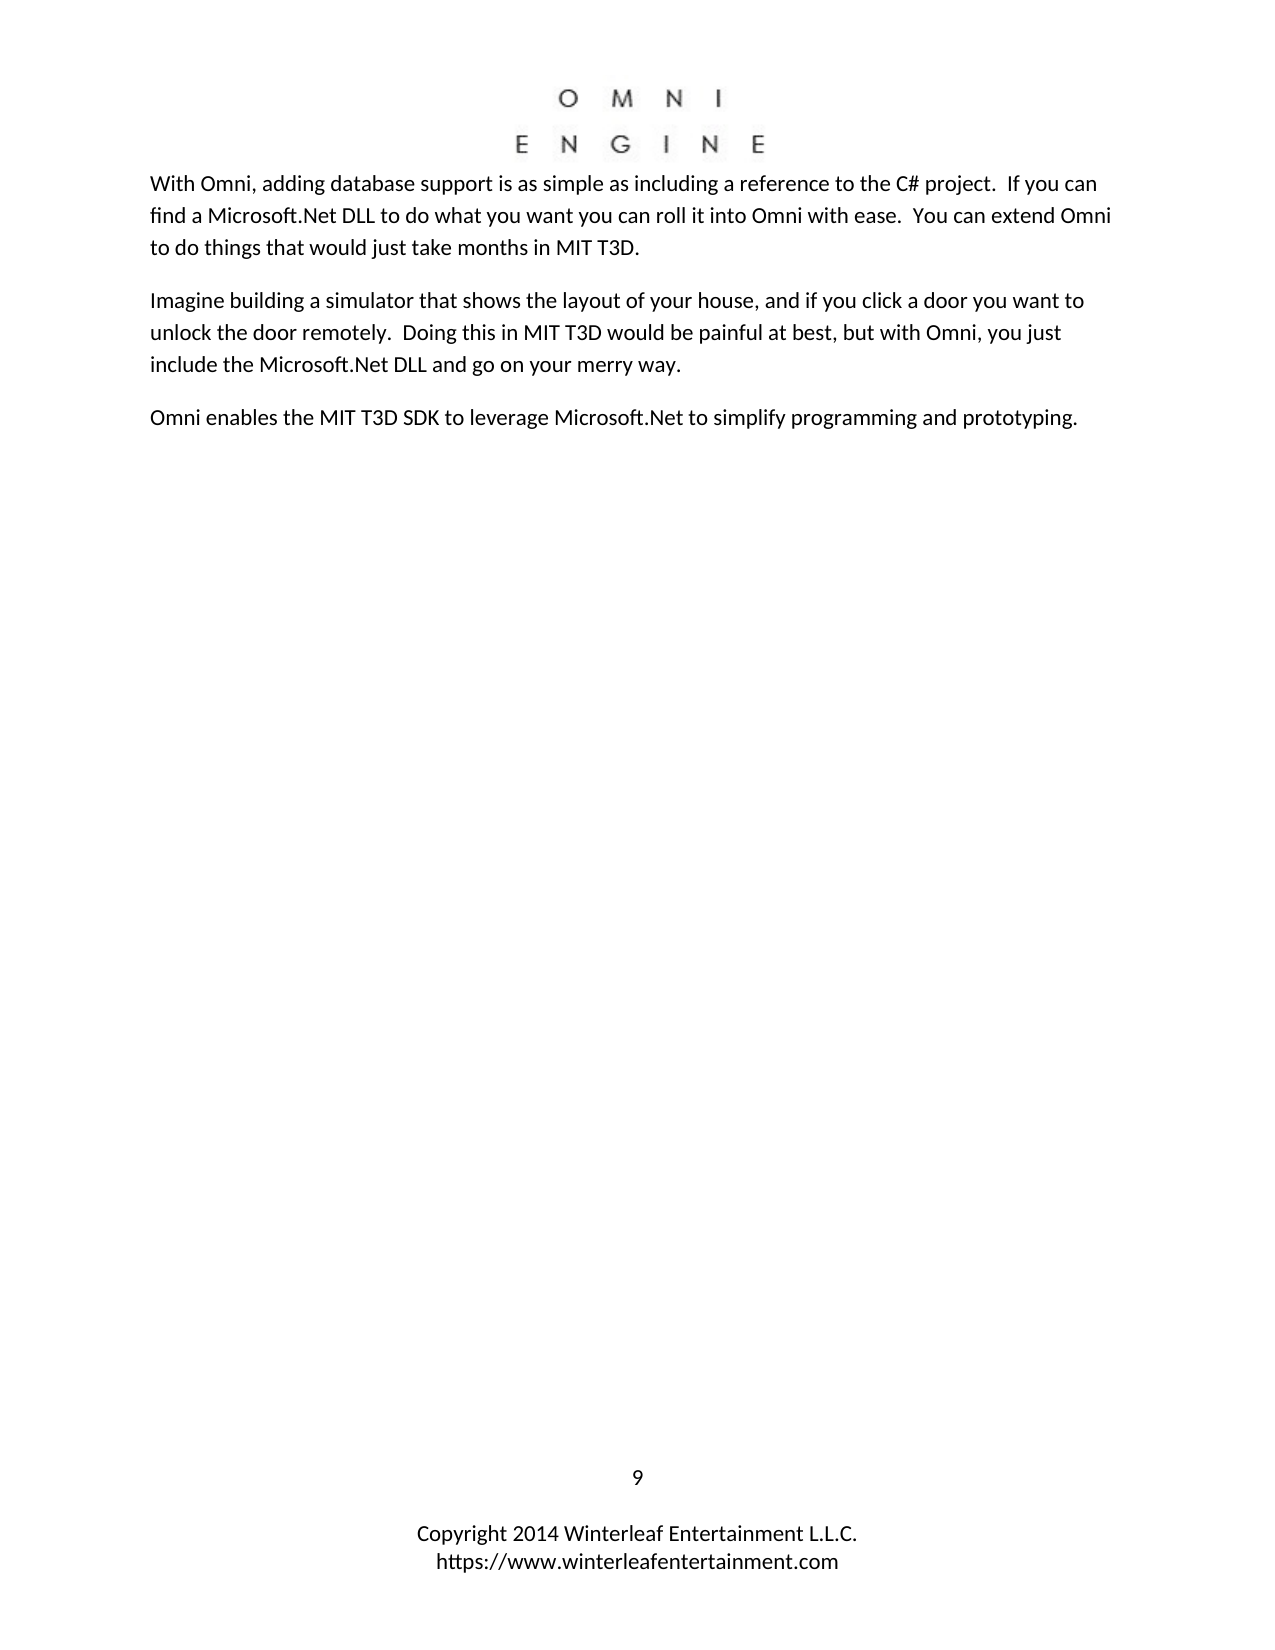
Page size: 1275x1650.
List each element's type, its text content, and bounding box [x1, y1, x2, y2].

text Imagine building a simulator that shows the layout of your house, and if you click a door you want to unlock the door remotely. Doing this in MIT T3D would be painful at best, but with Omni, you just include the Microsoft.Net DLL and go on your merry way. [150, 286, 1125, 378]
picture [403, 75, 872, 169]
text Omni enables the MIT T3D SDK to leverage Microsoft.Net to simplify programming and prototyping. [150, 403, 1125, 432]
